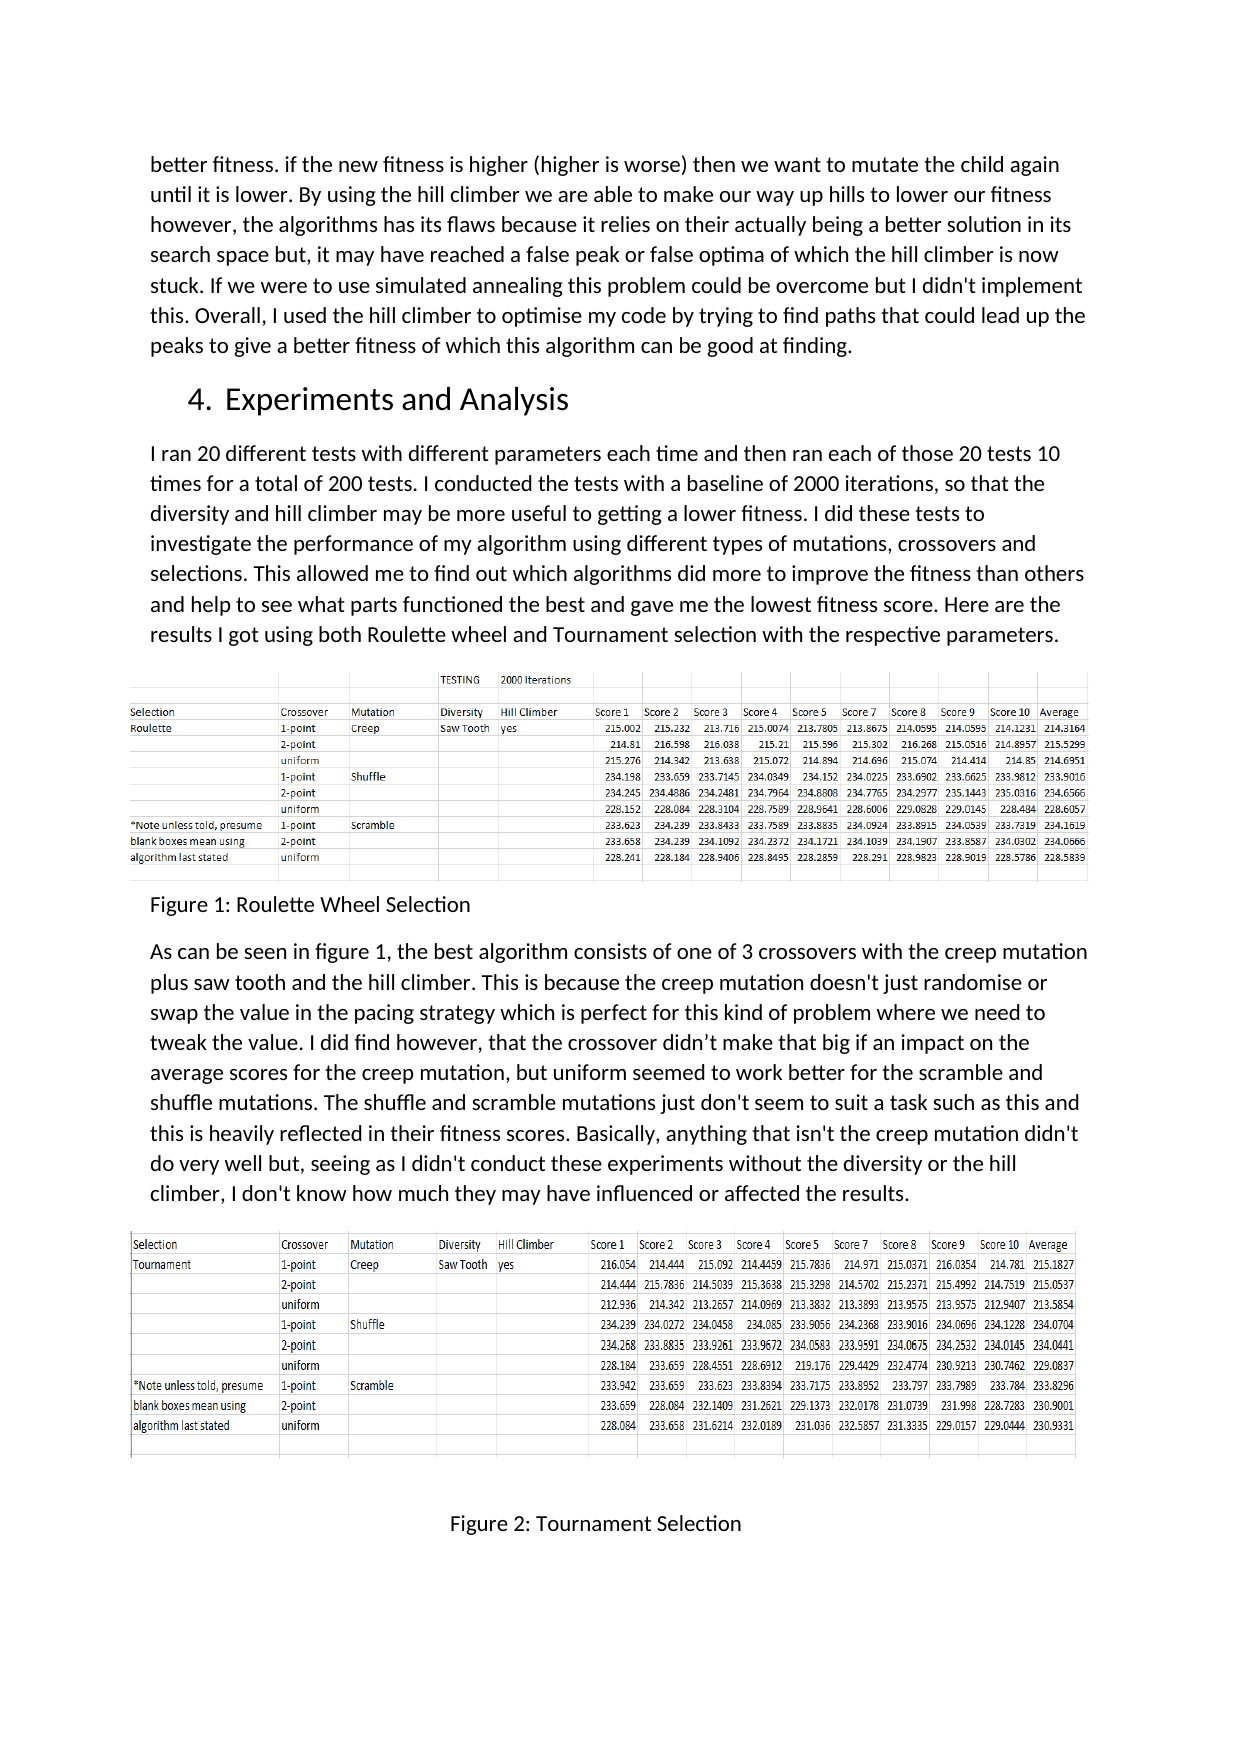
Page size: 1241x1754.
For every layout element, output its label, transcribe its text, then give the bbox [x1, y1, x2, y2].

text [150, 150, 1090, 359]
picture [129, 672, 1089, 882]
picture [129, 1231, 1076, 1457]
text I ran 20 different tests with different parameters each time and then ran each of those 20 tests 10 times for a total of 200 tests. I conducted the tests with a baseline of 2000 iterations, so that the diversity and hill climber may be more useful to getting a lower fitness. I did these tests to investigate the performance of my algorithm using different types of mutations, crossovers and selections. This allowed me to find out which algorithms did more to improve the fitness than others and help to see what parts functioned the best and gave me the lowest fitness score. Here are the results I got using both Roulette wheel and Tournament selection with the respective parameters. [150, 439, 1090, 648]
list Experiments and Analysis [187, 378, 1090, 419]
text As can be seen in figure 1, the best algorithm consists of one of 3 crossovers with the creep mutation plus saw tooth and the hill climber. This is because the creep mutation doesn't just randomise or swap the value in the pacing strategy which is perfect for this kind of problem where we need to tweak the value. I did find however, that the crossover didn’t make that big if an impact on the average scores for the creep mutation, but uniform seemed to work better for the scramble and shuffle mutations. The shuffle and scramble mutations just don't seem to suit a task such as this and this is heavily reflected in their fitness scores. Basically, anything that isn't the creep mutation didn't do very well but, seeing as I didn't conduct these experiments without the diversity or the hill climber, I don't know how much they may have influenced or affected the results. [150, 937, 1090, 1207]
